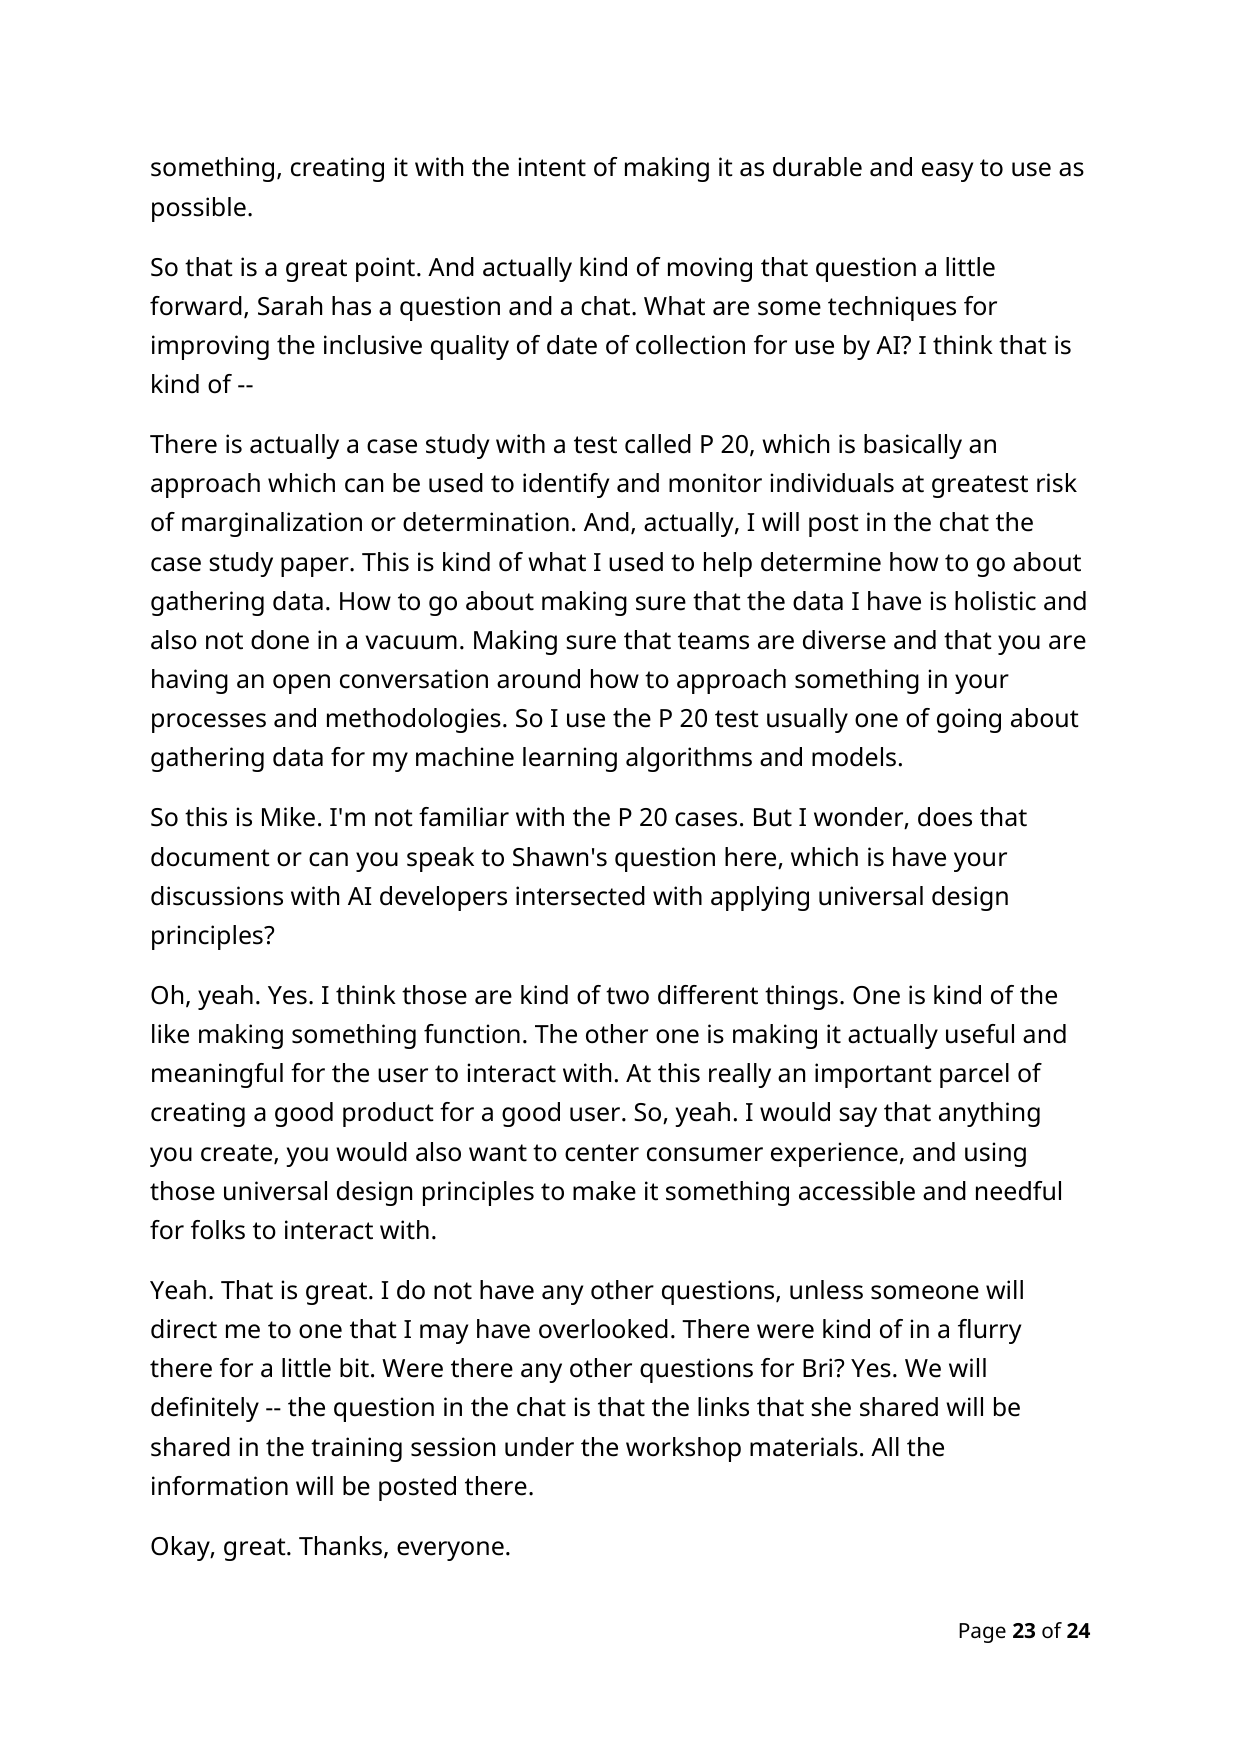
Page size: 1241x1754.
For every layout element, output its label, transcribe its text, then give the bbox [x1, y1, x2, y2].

text Okay, great. Thanks, everyone. [150, 1528, 1090, 1562]
text Oh, yeah. Yes. I think those are kind of two different things. One is kind of the like making something function. The other one is making it actually useful and meaningful for the user to interact with. At this really an important parcel of creating a good product for a good user. So, yeah. I would say that anything you create, you would also want to center consumer experience, and using those universal design principles to make it something accessible and needful for folks to interact with. [150, 977, 1090, 1247]
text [150, 150, 1090, 223]
text So that is a great point. And actually kind of moving that question a little forward, Sarah has a question and a chat. What are some techniques for improving the inclusive quality of date of collection for use by AI? I think that is kind of -- [150, 249, 1090, 401]
text So this is Mike. I'm not familiar with the P 20 cases. But I wonder, does that document or can you speak to Shawn's question here, which is have your discussions with AI developers intersected with applying universal design principles? [150, 800, 1090, 952]
text There is actually a case study with a test called P 20, which is basically an approach which can be used to identify and monitor individuals at greatest risk of marginalization or determination. And, actually, I will post in the chat the case study paper. This is kind of what I used to help determine how to go about gathering data. How to go about making sure that the data I have is holistic and also not done in a vacuum. Making sure that teams are diverse and that you are having an open conversation around how to approach something in your processes and methodologies. So I use the P 20 test usually one of going about gathering data for my machine learning algorithms and models. [150, 427, 1090, 774]
text Yeah. That is great. I do not have any other questions, unless someone will direct me to one that I may have overlooked. There were kind of in a flurry there for a little bit. Were there any other questions for Bri? Yes. We will definitely -- the question in the chat is that the links that she shared will be shared in the training session under the workshop materials. All the information will be posted there. [150, 1272, 1090, 1502]
